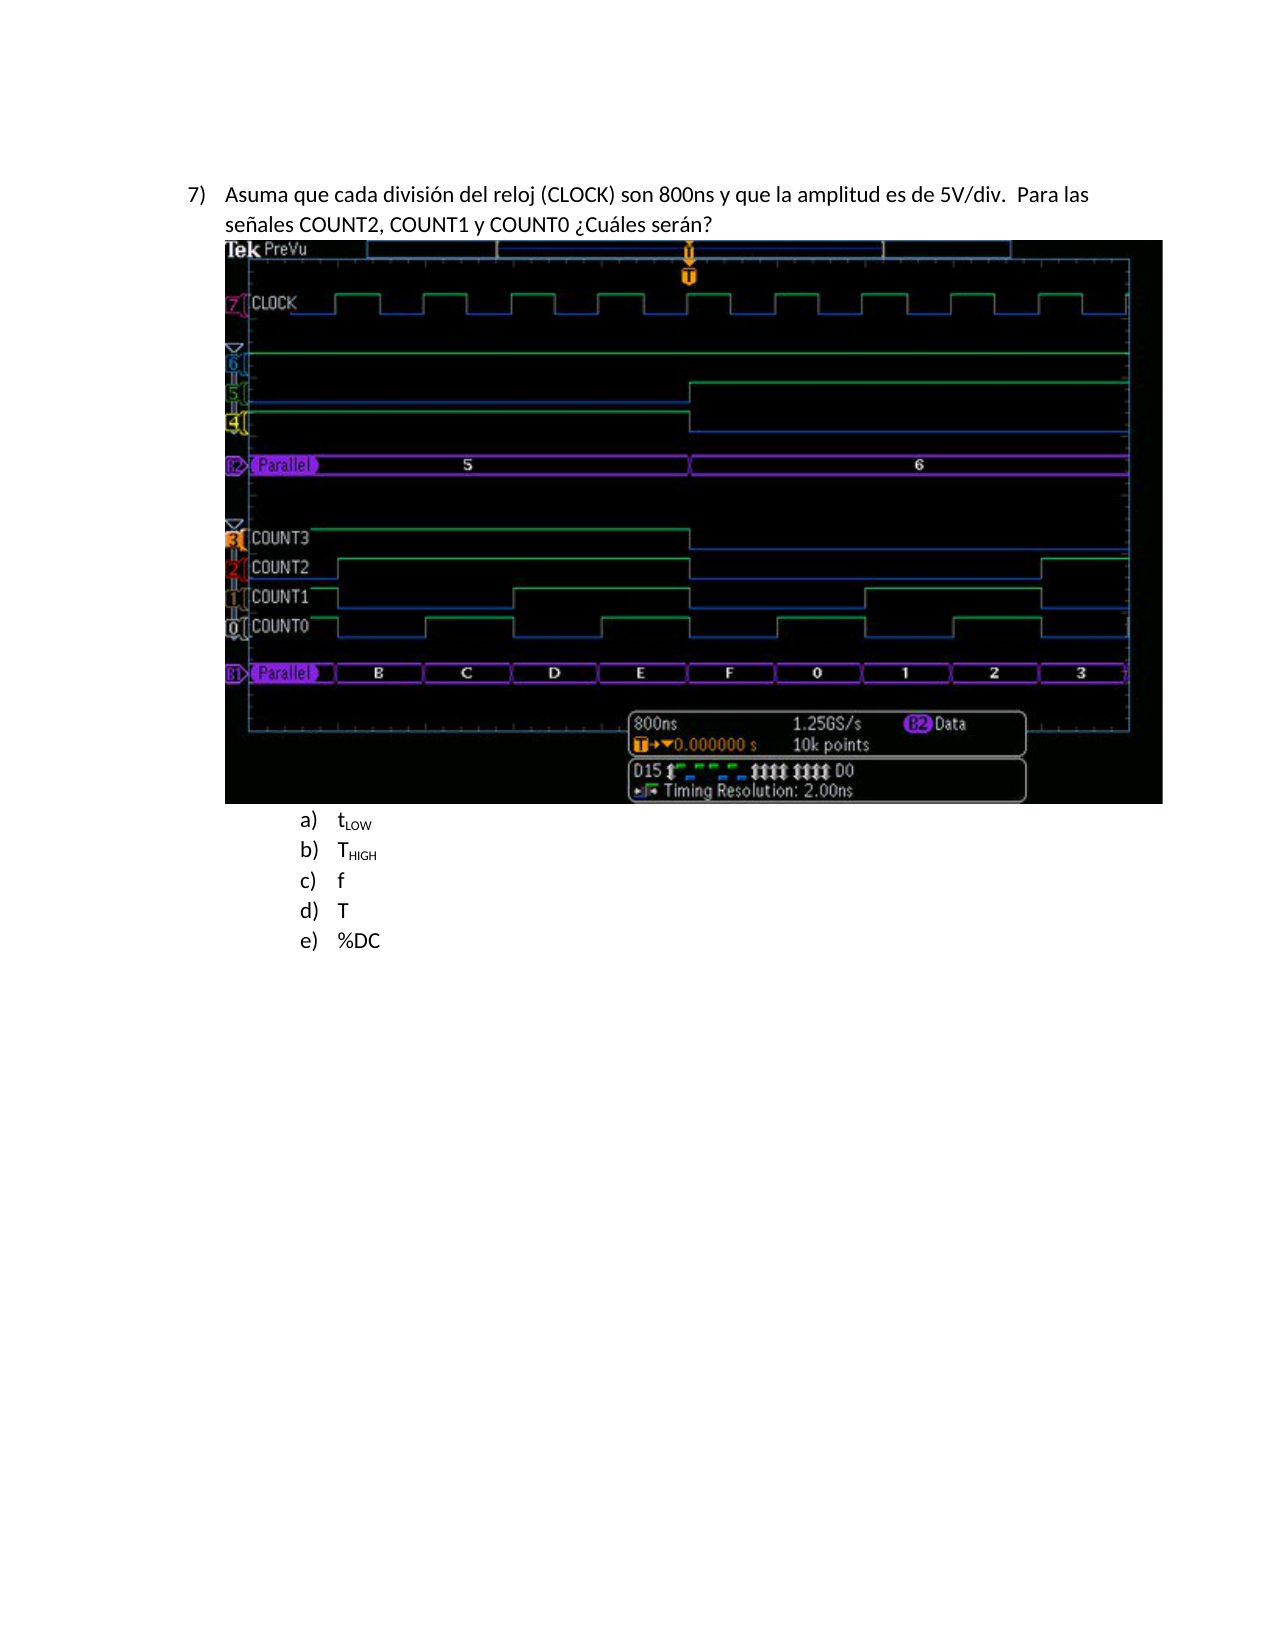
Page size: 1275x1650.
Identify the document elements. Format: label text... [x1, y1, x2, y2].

picture [225, 240, 1163, 804]
list f [300, 866, 1125, 894]
list THIGH [300, 836, 1125, 863]
list Asuma que cada división del reloj (CLOCK) son 800ns y que la amplitud es de 5V/div. Para las señales COUNT2, COUNT1 y COUNT0 ¿Cuáles serán? [187, 180, 1125, 238]
list T [300, 896, 1125, 924]
list tLOW [300, 805, 1125, 833]
list %DC [300, 926, 1125, 954]
